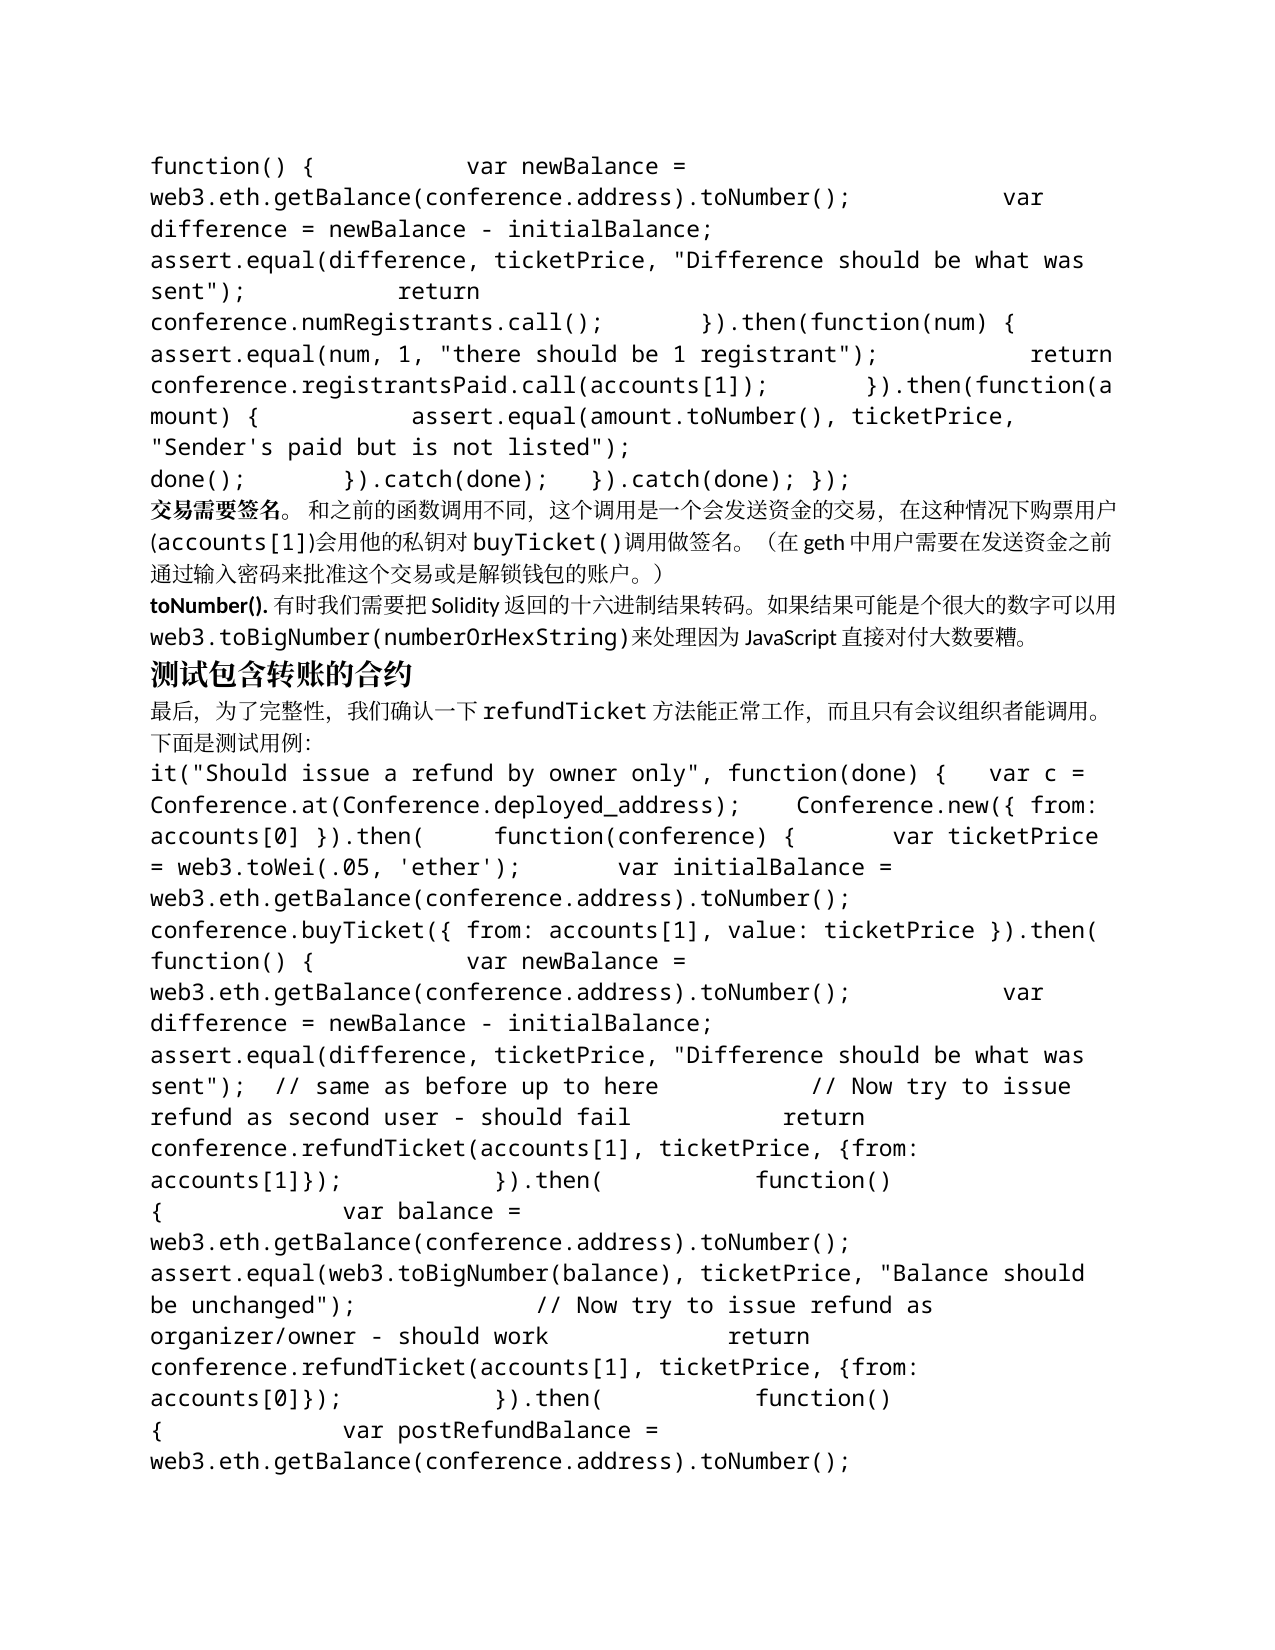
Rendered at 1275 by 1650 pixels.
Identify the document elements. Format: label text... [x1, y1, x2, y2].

text toNumber(). 有时我们需要把Solidity返回的十六进制结果转码。如果结果可能是个很大的数字可以用web3.toBigNumber(numberOrHexString)来处理因为JavaScript直接对付大数要糟。 [150, 589, 1125, 652]
text 交易需要签名。 和之前的函数调用不同，这个调用是一个会发送资金的交易，在这种情况下购票用户(accounts[1])会用他的私钥对buyTicket()调用做签名。（在geth中用户需要在发送资金之前通过输入密码来批准这个交易或是解锁钱包的账户。） [150, 494, 1125, 589]
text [150, 150, 1125, 494]
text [150, 757, 1125, 1476]
text 最后，为了完整性，我们确认一下refundTicket方法能正常工作，而且只有会议组织者能调用。下面是测试用例： [150, 694, 1125, 757]
text 测试包含转账的合约 [150, 652, 1125, 694]
